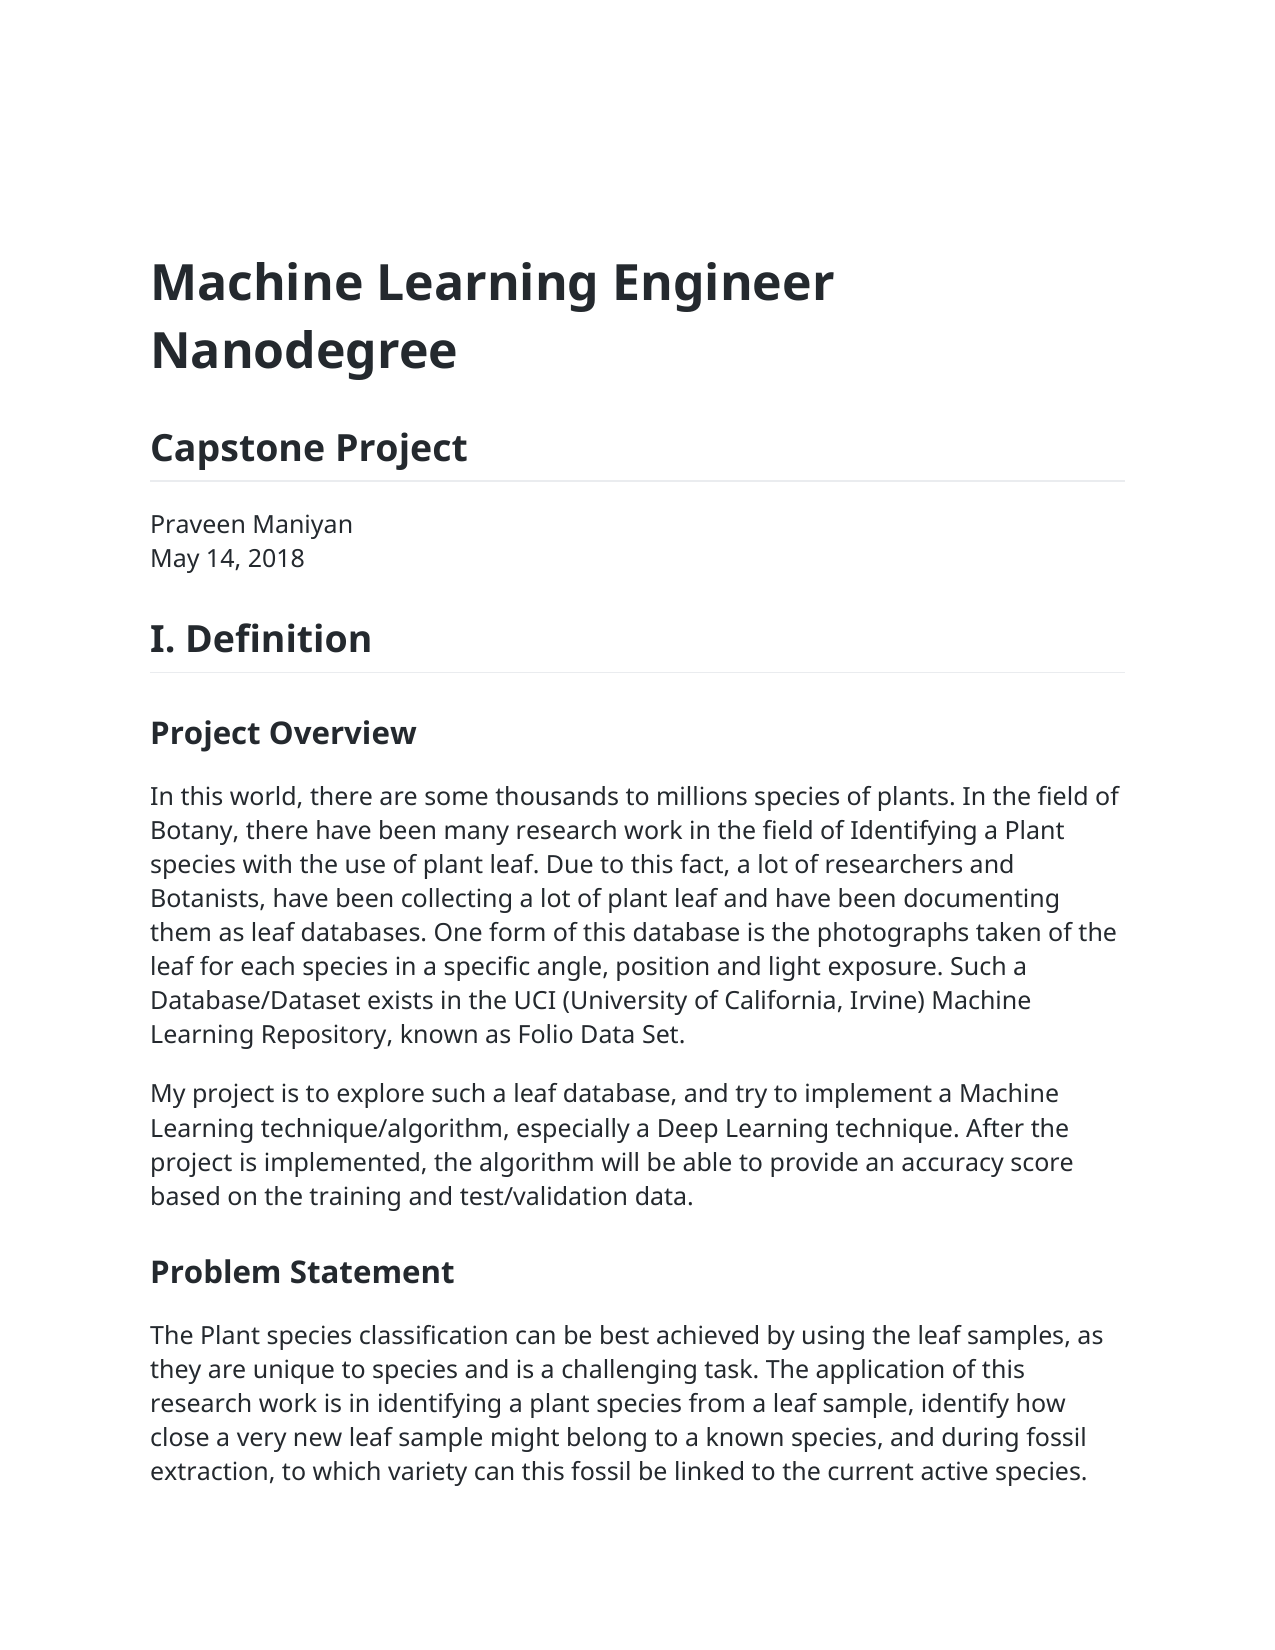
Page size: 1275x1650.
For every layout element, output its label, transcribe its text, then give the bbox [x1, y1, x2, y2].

text I. Definition [150, 613, 1125, 672]
text Praveen Maniyan May 14, 2018 [150, 507, 1125, 575]
text Machine Learning Engineer Nanodegree [150, 247, 1125, 383]
text Project Overview [150, 711, 1125, 754]
text In this world, there are some thousands to millions species of plants. In the field of Botany, there have been many research work in the field of Identifying a Plant species with the use of plant leaf. Due to this fact, a lot of researchers and Botanists, have been collecting a lot of plant leaf and have been documenting them as leaf databases. One form of this database is the photographs taken of the leaf for each species in a specific angle, position and light exposure. Such a Database/Dataset exists in the UCI (University of California, Irvine) Machine Learning Repository, known as Folio Data Set. [150, 779, 1125, 1051]
text Capstone Project [150, 421, 1125, 480]
text My project is to explore such a leaf database, and try to implement a Machine Learning technique/algorithm, especially a Deep Learning technique. After the project is implemented, the algorithm will be able to provide an accuracy score based on the training and test/validation data. [150, 1076, 1125, 1212]
text Problem Statement [150, 1250, 1125, 1292]
